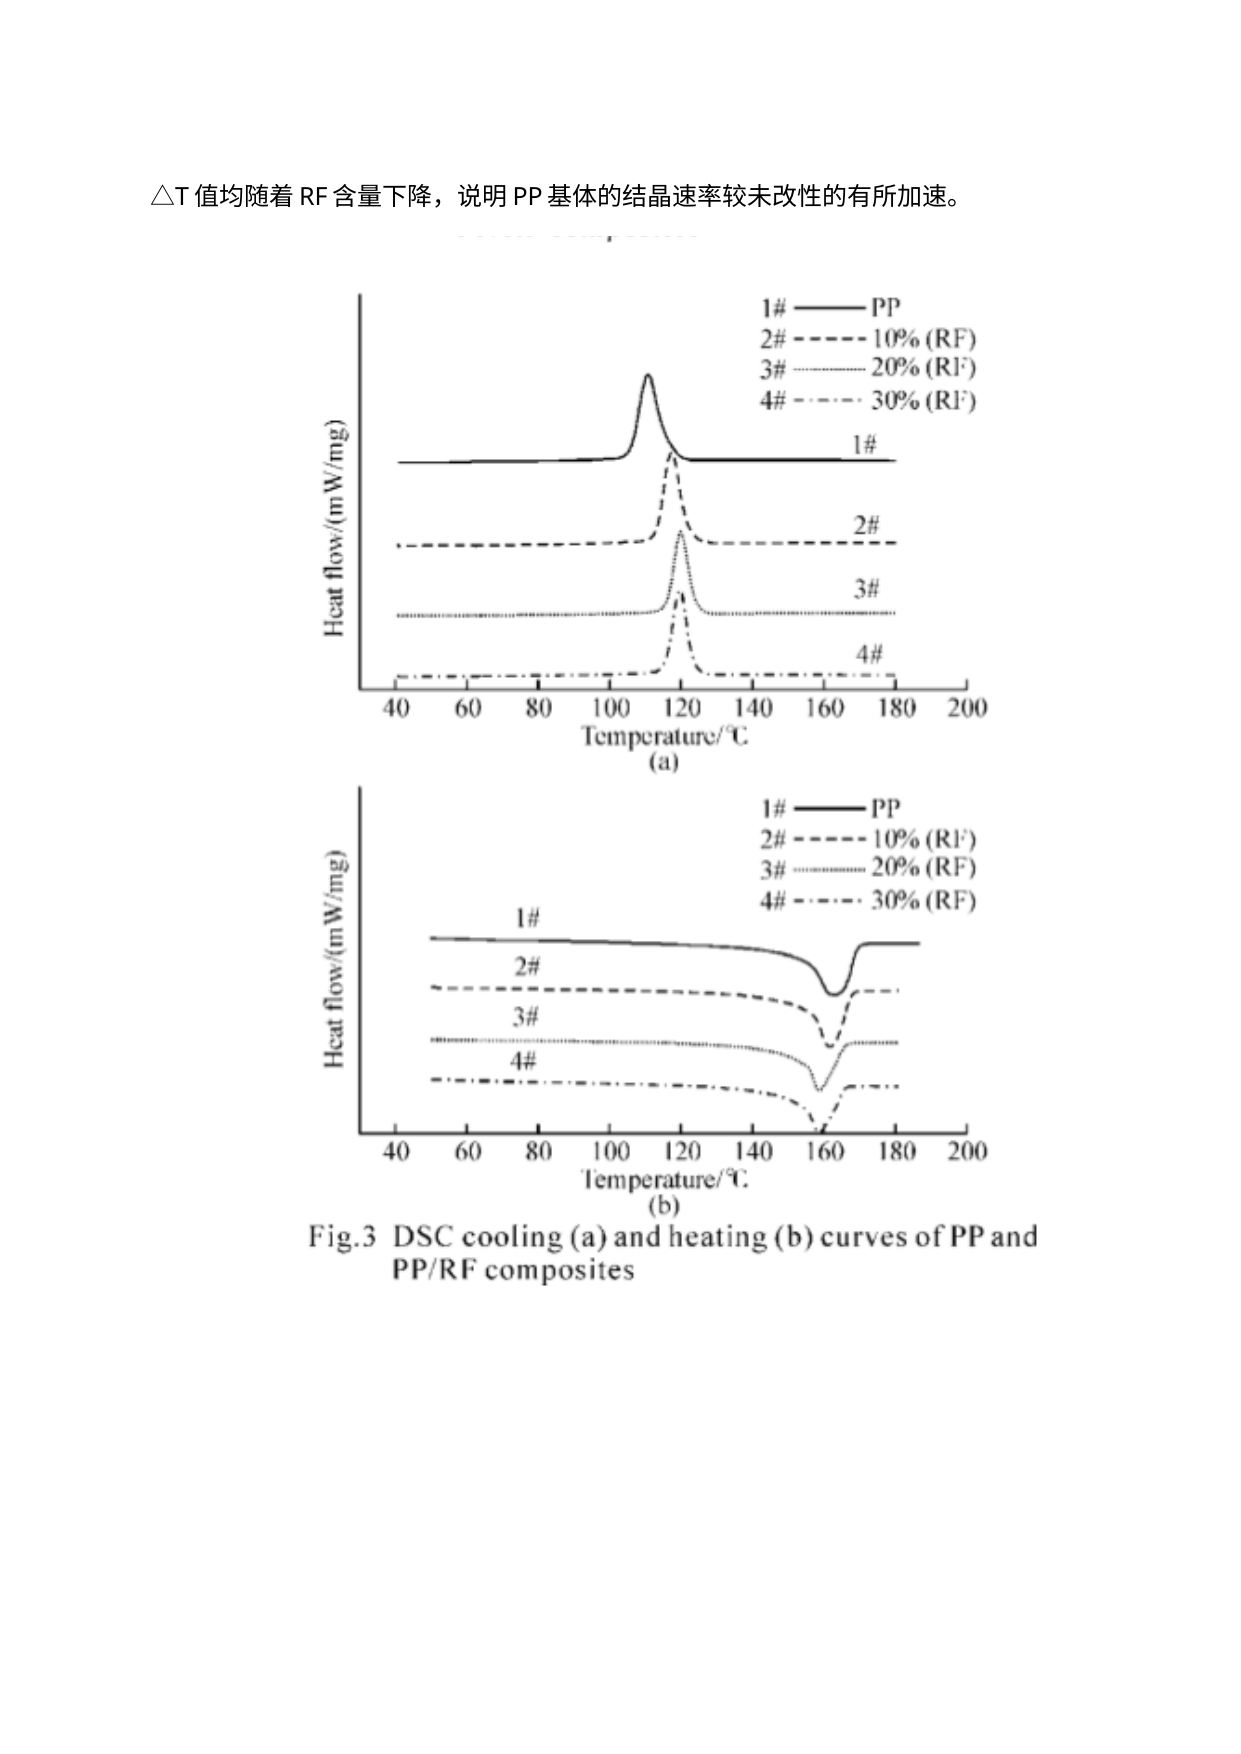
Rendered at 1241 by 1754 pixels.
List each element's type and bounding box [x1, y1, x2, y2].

picture [225, 236, 1165, 1312]
text [150, 162, 1090, 227]
